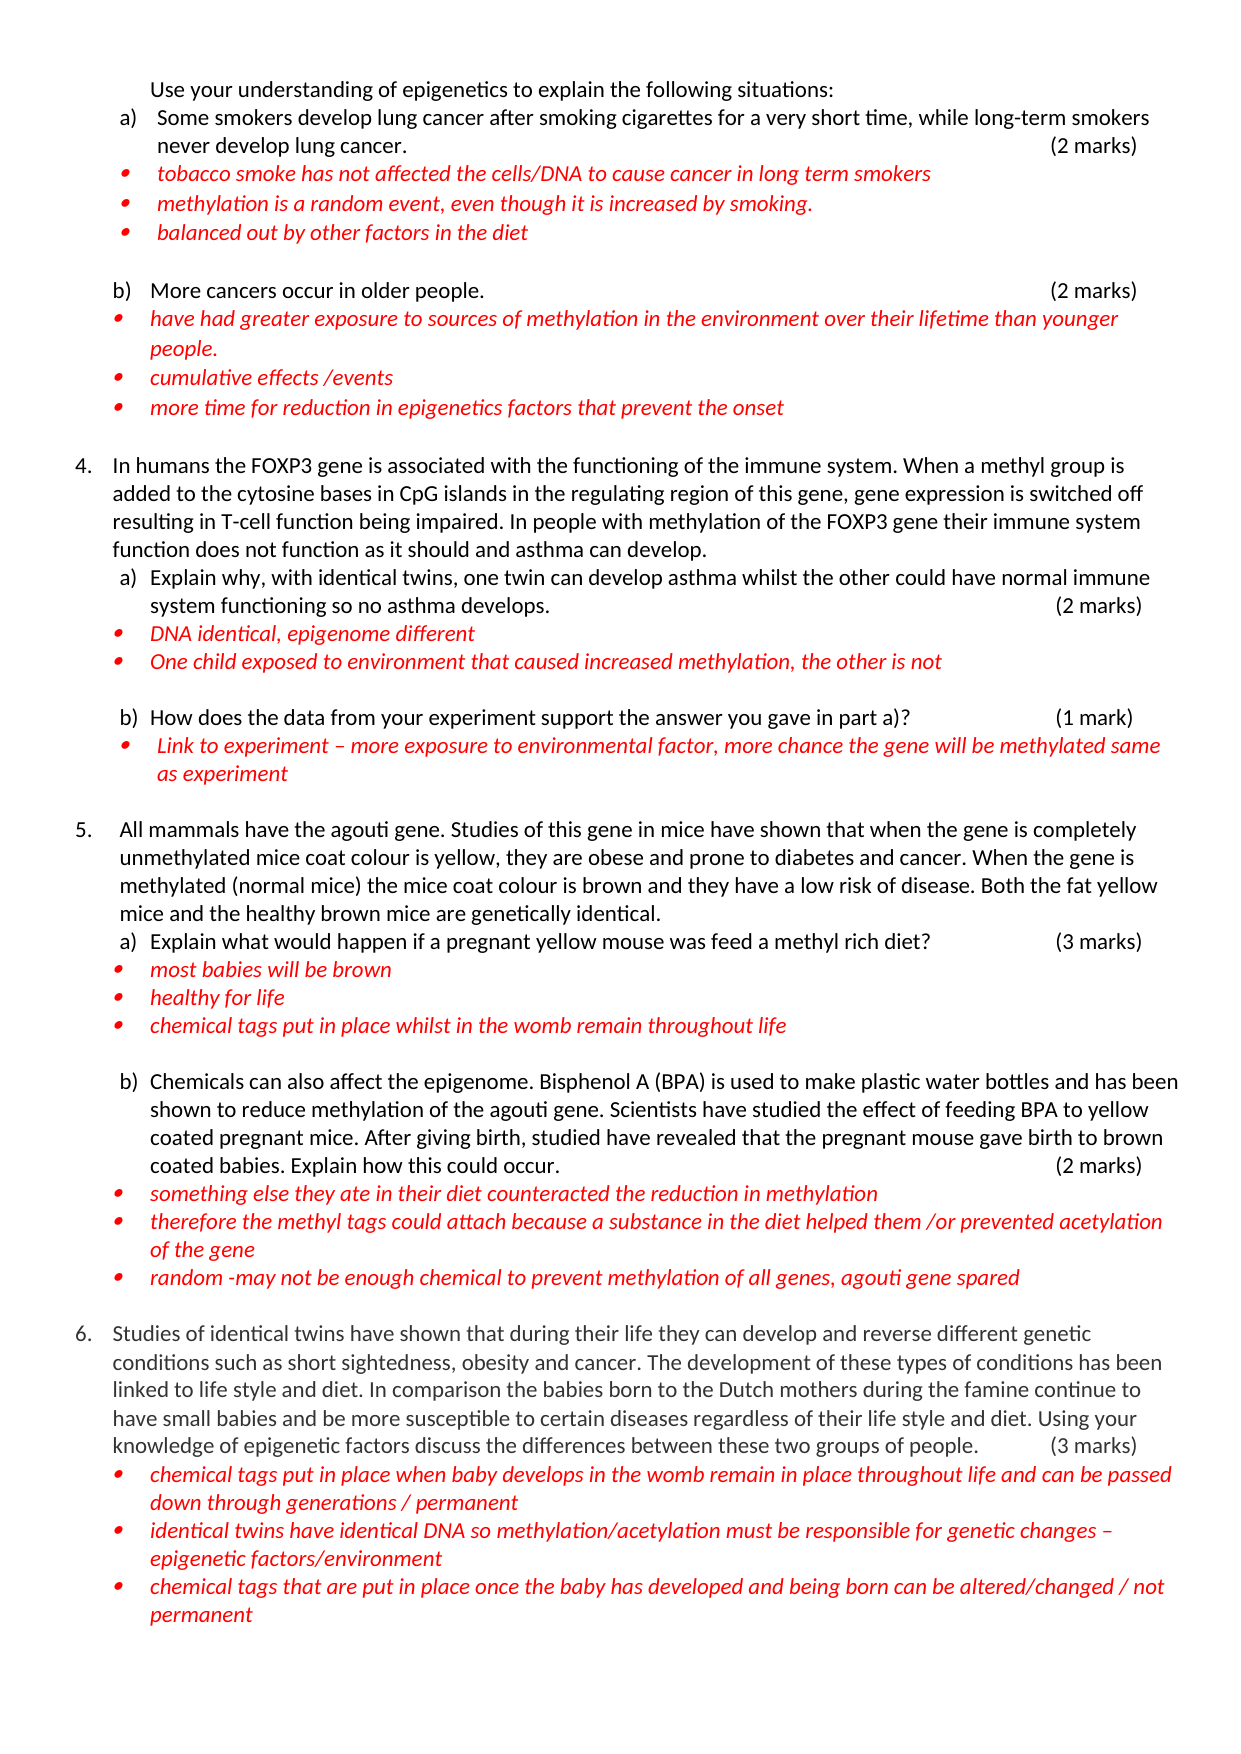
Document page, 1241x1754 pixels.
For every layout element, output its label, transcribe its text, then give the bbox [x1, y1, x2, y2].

list Some smokers develop lung cancer after smoking cigarettes for a very short time, while long-term smokers never develop lung cancer. (2 marks) [119, 103, 1184, 159]
list chemical tags put in place whilst in the womb remain throughout life [112, 1011, 1184, 1039]
list identical twins have identical DNA so methylation/acetylation must be responsible for genetic changes – epigenetic factors/environment [112, 1516, 1184, 1572]
list chemical tags that are put in place once the baby has developed and being born can be altered/changed / not permanent [112, 1572, 1184, 1628]
text b) How does the data from your experiment support the answer you gave in part a)? (1 mark) [75, 703, 1184, 731]
list cumulative effects /events [112, 363, 1181, 392]
text Use your understanding of epigenetics to explain the following situations: [150, 75, 1184, 103]
list healthy for life [112, 983, 1184, 1011]
list chemical tags put in place when baby develops in the womb remain in place throughout life and can be passed down through generations / permanent [112, 1460, 1184, 1516]
list more time for reduction in epigenetics factors that prevent the onset [112, 393, 1181, 421]
list have had greater exposure to sources of methylation in the environment over their lifetime than younger people. [112, 304, 1181, 362]
text b) Chemicals can also affect the epigenome. Bisphenol A (BPA) is used to make plastic water bottles and has been shown to reduce methylation of the agouti gene. Scientists have studied the effect of feeding BPA to yellow coated pregnant mice. After giving birth, studied have revealed that the pregnant mouse gave birth to brown coated babies. Explain how this could occur. (2 marks) [75, 1067, 1184, 1179]
list tobacco smoke has not affected the cells/DNA to cause cancer in long term smokers [119, 159, 1181, 187]
text 4. In humans the FOXP3 gene is associated with the functioning of the immune system. When a methyl group is added to the cytosine bases in CpG islands in the regulating region of this gene, gene expression is switched off resulting in T-cell function being impaired. In people with methylation of the FOXP3 gene their immune system function does not function as it should and asthma can develop. [75, 451, 1184, 563]
list something else they ate in their diet counteracted the reduction in methylation [112, 1179, 1184, 1207]
text a) Explain what would happen if a pregnant yellow mouse was feed a methyl rich diet? (3 marks) [75, 927, 1184, 955]
list One child exposed to environment that caused increased methylation, the other is not [112, 647, 1184, 675]
list therefore the methyl tags could attach because a substance in the diet helped them /or prevented acetylation of the gene [112, 1207, 1184, 1263]
list Link to experiment – more exposure to environmental factor, more chance the gene will be methylated same as experiment [119, 731, 1184, 787]
list DNA identical, epigenome different [112, 619, 1184, 647]
text 6. Studies of identical twins have shown that during their life they can develop and reverse different genetic conditions such as short sightedness, obesity and cancer. The development of these types of conditions has been linked to life style and diet. In comparison the babies born to the Dutch mothers during the famine continue to have small babies and be more susceptible to certain diseases regardless of their life style and diet. Using your knowledge of epigenetic factors discuss the differences between these two groups of people. (3 marks) [75, 1319, 1184, 1460]
list random -may not be enough chemical to prevent methylation of all genes, agouti gene spared [112, 1263, 1184, 1292]
text 5. All mammals have the agouti gene. Studies of this gene in mice have shown that when the gene is completely unmethylated mice coat colour is yellow, they are obese and prone to diabetes and cancer. When the gene is methylated (normal mice) the mice coat colour is brown and they have a low risk of disease. Both the fat yellow mice and the healthy brown mice are genetically identical. [75, 815, 1184, 927]
list balanced out by other factors in the diet [119, 218, 1181, 246]
list methylation is a random event, even though it is increased by smoking. [119, 189, 1181, 217]
list most babies will be brown [112, 955, 1184, 983]
list More cancers occur in older people. (2 marks) [112, 276, 1184, 304]
text a) Explain why, with identical twins, one twin can develop asthma whilst the other could have normal immune system functioning so no asthma develops. (2 marks) [75, 563, 1184, 619]
